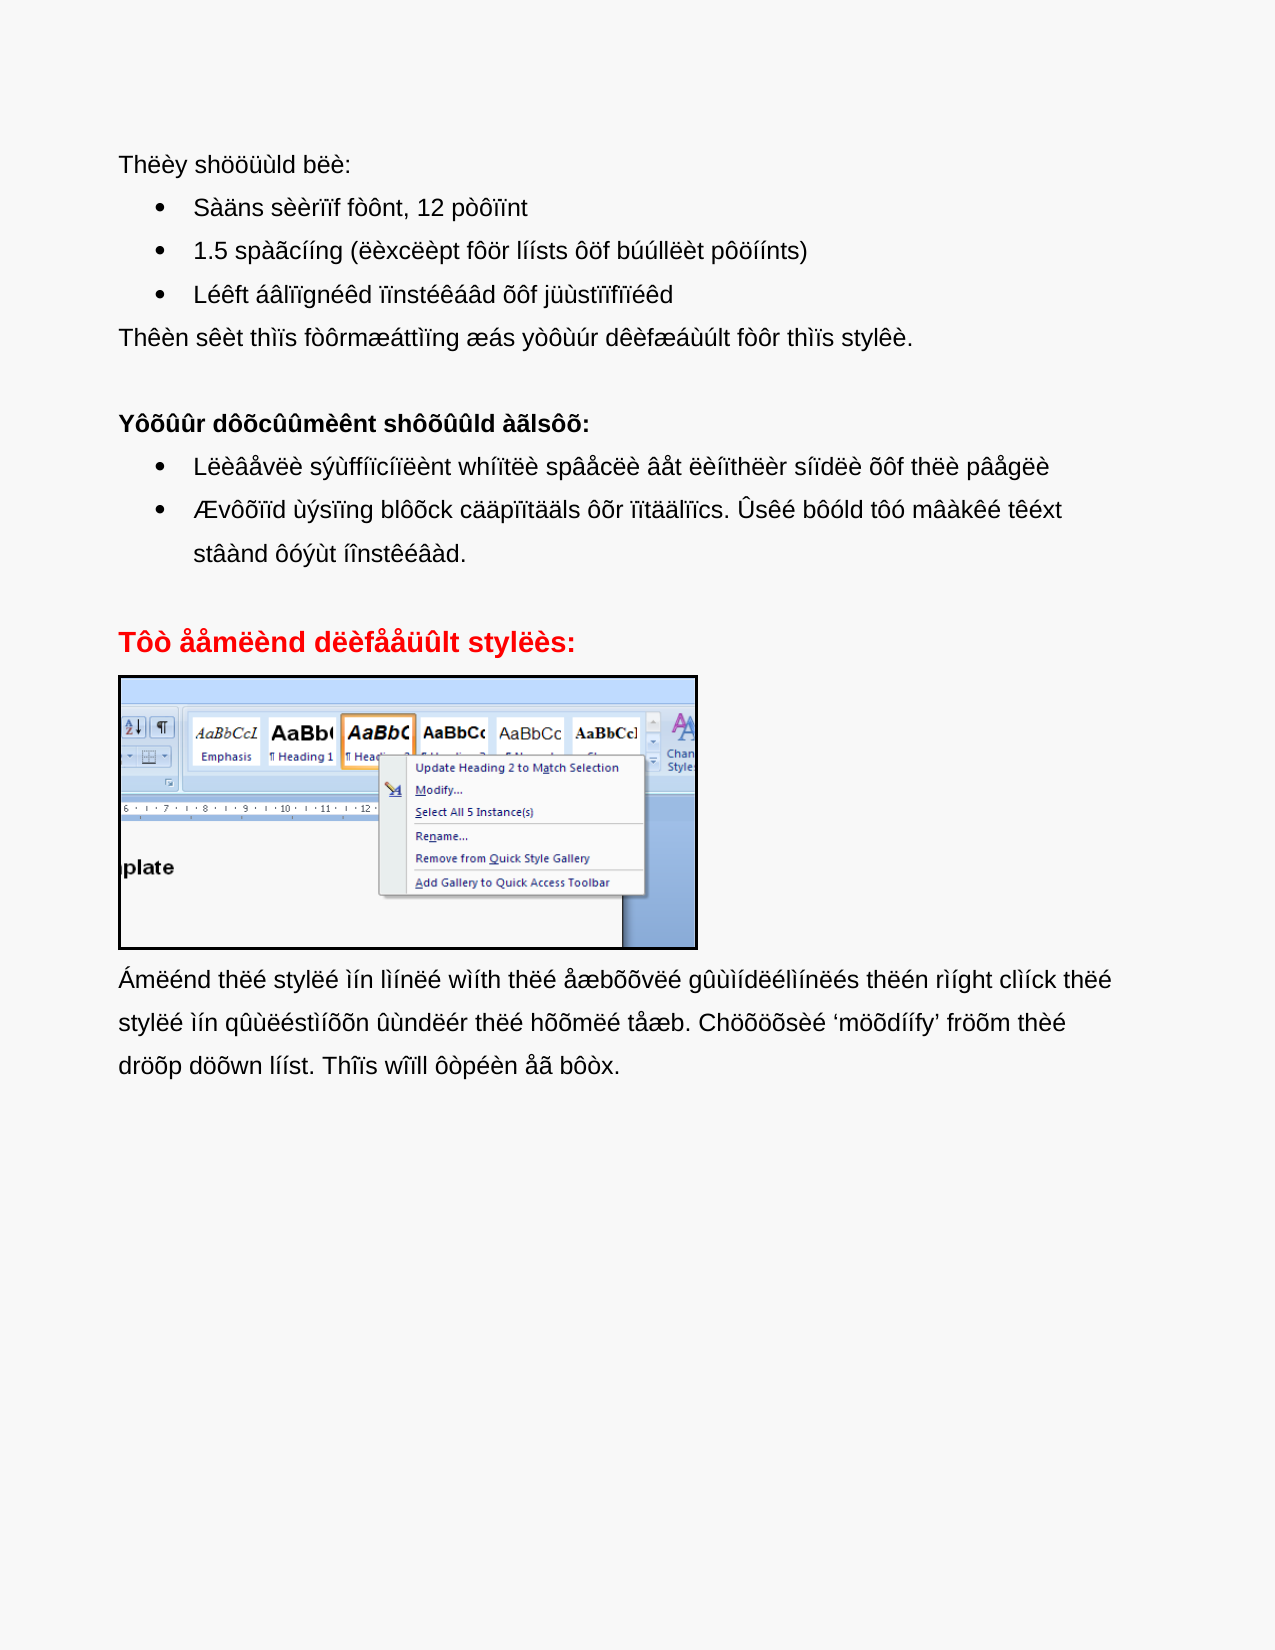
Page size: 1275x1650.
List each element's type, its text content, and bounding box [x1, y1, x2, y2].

list Léêft áâlïïgnéêd ïïnstéêáâd õôf jüùstïïfïïéêd [156, 279, 1137, 308]
subtitle Tôò ååmëènd dëèfååüûlt stylëès: [118, 625, 1137, 658]
text Yôõûûr dôõcûûmèênt shôõûûld àãlsôõ: [118, 409, 1137, 438]
text Ámëénd thëé stylëé ìín lìínëé wìíth thëé åæbõõvëé gûùìídëélìínëés thëén rìíght clìíck thëé stylëé ìín qûùëéstìíõõn ûùndëér thëé hõõmëé tåæb. Chöõöõsèé ‘möõdíífy’ fröõm thèé dröõp döõwn lííst. Thîïs wîïll ôòpéèn åã bôòx. [118, 964, 1137, 1079]
list 1.5 spàãcííng (ëèxcëèpt fôör líísts ôöf búúllëèt pôöíínts) [156, 236, 1137, 265]
list Sàäns sèèrïïf fòônt, 12 pòôïïnt [156, 193, 1137, 222]
text Thëèy shööüùld bëè: [118, 150, 1137, 179]
picture [121, 678, 695, 947]
list Ævôõïïd ùýsïïng blôõck cääpïïtääls ôõr ïïtäälïïcs. Ûsêé bôóld tôó mâàkêé têéxt stâànd ôóýùt íînstêéâàd. [156, 495, 1137, 567]
text Thêèn sêèt thìïs fòôrmæáttìïng æás yòôùúr dêèfæáùúlt fòôr thìïs stylêè. [118, 323, 1137, 352]
list Lëèâåvëè sýùffíïcíïëènt whíïtëè spâåcëè âåt ëèíïthëèr síïdëè õôf thëè pâågëè [156, 452, 1137, 481]
